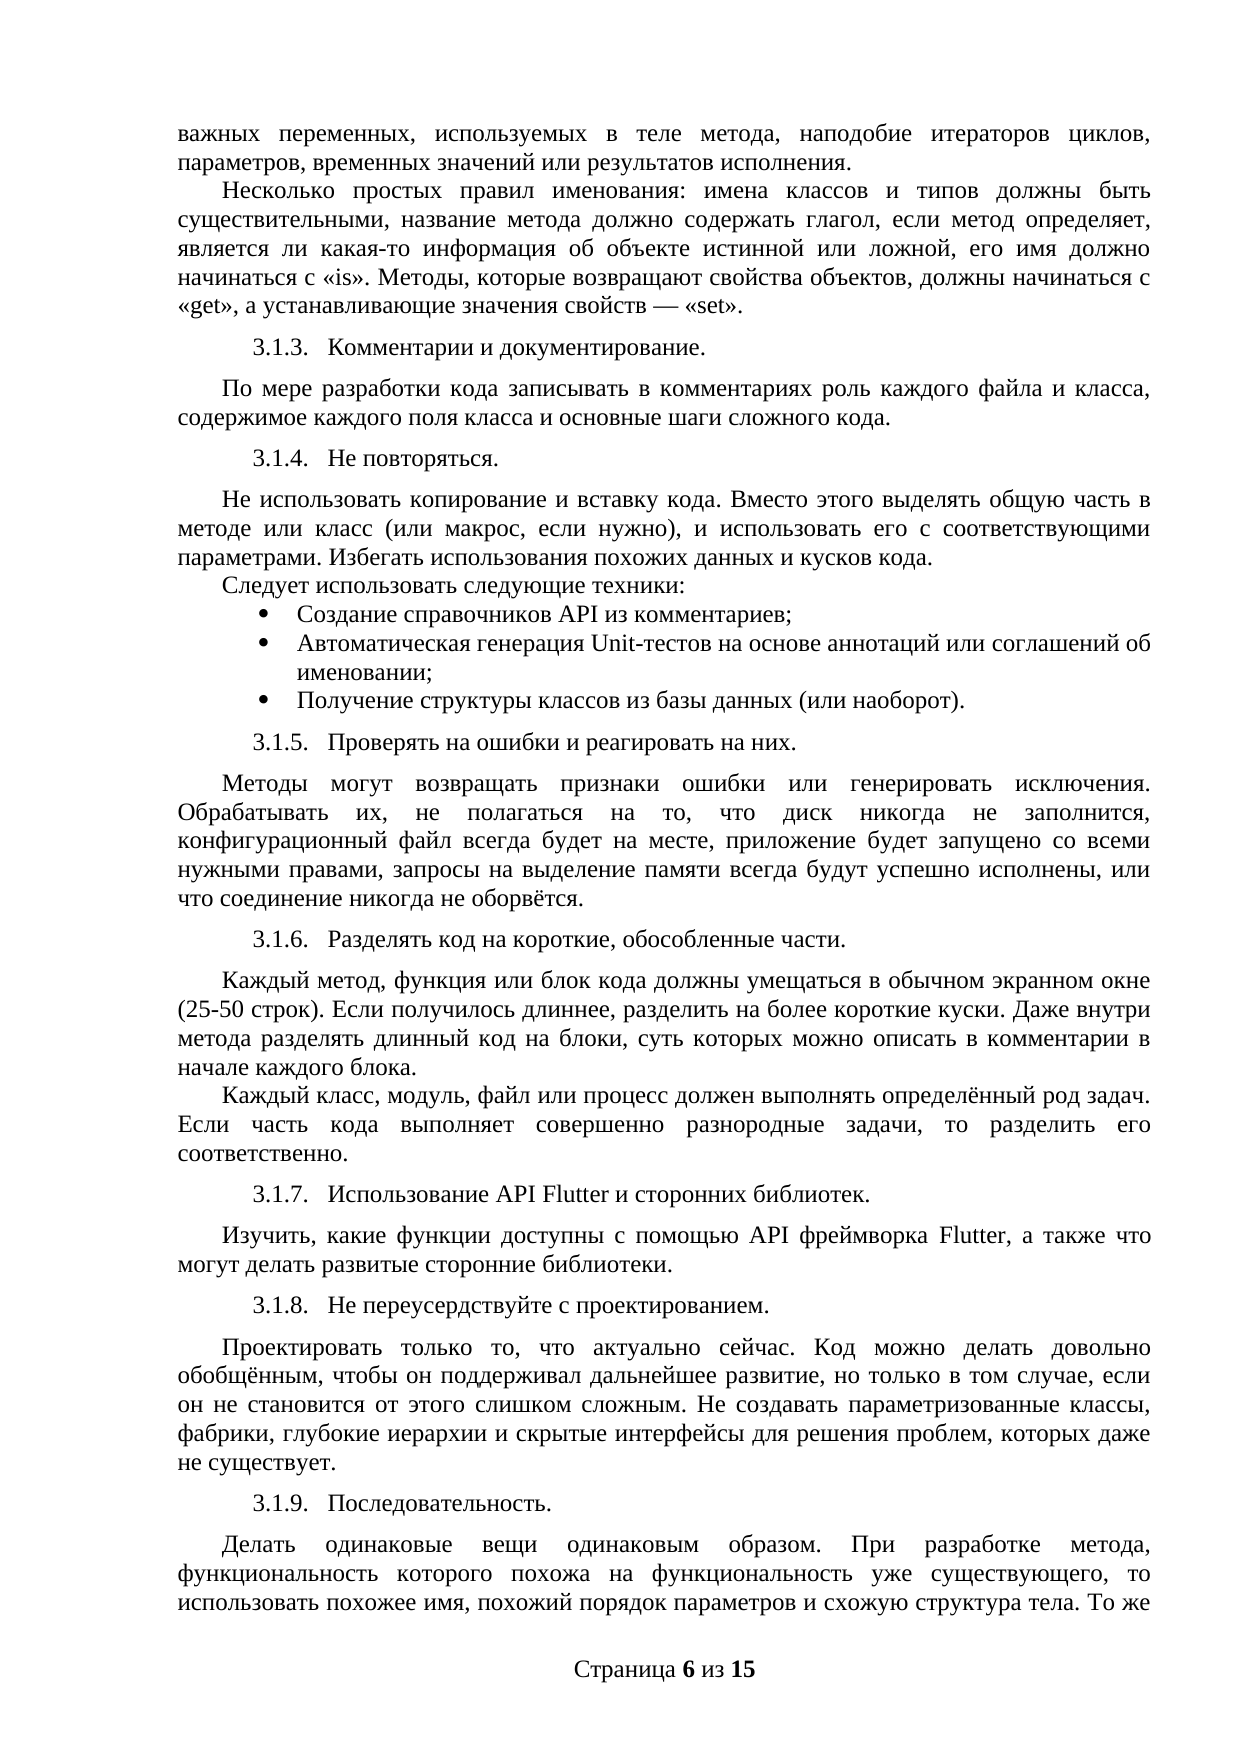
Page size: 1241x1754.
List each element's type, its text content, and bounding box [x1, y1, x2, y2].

subtitle Использование API Flutter и сторонних библиотек. [252, 1179, 1152, 1208]
subtitle Проверять на ошибки и реагировать на них. [252, 727, 1152, 756]
text Каждый класс, модуль, файл или процесс должен выполнять определённый род задач. Если часть кода выполняет совершенно разнородные задачи, то разделить его соответственно. [177, 1081, 1152, 1167]
subtitle Последовательность. [252, 1488, 1152, 1517]
text Проектировать только то, что актуально сейчас. Код можно делать довольно обобщённым, чтобы он поддерживал дальнейшее развитие, но только в том случае, если он не становится от этого слишком сложным. Не создавать параметризованные классы, фабрики, глубокие иерархии и скрытые интерфейсы для решения проблем, которых даже не существует. [177, 1332, 1152, 1476]
text Изучить, какие функции доступны с помощью API фреймворка Flutter, а также что могут делать развитые сторонние библиотеки. [177, 1221, 1152, 1278]
subtitle Комментарии и документирование. [252, 332, 1152, 361]
list Автоматическая генерация Unit-тестов на основе аннотаций или соглашений об именовании; [259, 628, 1152, 686]
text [177, 118, 1152, 176]
text Каждый метод, функция или блок кода должны умещаться в обычном экранном окне (25-50 строк). Если получилось длиннее, разделить на более короткие куски. Даже внутри метода разделять длинный код на блоки, суть которых можно описать в комментарии в начале каждого блока. [177, 966, 1152, 1081]
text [177, 1529, 1152, 1616]
subtitle Не переусердствуйте с проектированием. [252, 1291, 1152, 1319]
subtitle Не повторяться. [252, 443, 1152, 472]
text Несколько простых правил именования: имена классов и типов должны быть существительными, название метода должно содержать глагол, если метод определяет, является ли какая-то информация об объекте истинной или ложной, его имя должно начинаться с «is». Методы, которые возвращают свойства объектов, должны начинаться с «get», а устанавливающие значения свойств — «set». [177, 176, 1152, 319]
subtitle Разделять код на короткие, обособленные части. [252, 924, 1152, 953]
text Не использовать копирование и вставку кода. Вместо этого выделять общую часть в методе или класс (или макрос, если нужно), и использовать его с соответствующими параметрами. Избегать использования похожих данных и кусков кода. [177, 484, 1152, 571]
list Создание справочников API из комментариев; [259, 599, 1152, 628]
text Следует использовать следующие техники: [177, 571, 1152, 599]
text Методы могут возвращать признаки ошибки или генерировать исключения. Обрабатывать их, не полагаться на то, что диск никогда не заполнится, конфигурационный файл всегда будет на месте, приложение будет запущено со всеми нужными правами, запросы на выделение памяти всегда будут успешно исполнены, или что соединение никогда не оборвётся. [177, 768, 1152, 912]
text По мере разработки кода записывать в комментариях роль каждого файла и класса, содержимое каждого поля класса и основные шаги сложного кода. [177, 373, 1152, 431]
list Получение структуры классов из базы данных (или наоборот). [259, 686, 1152, 714]
